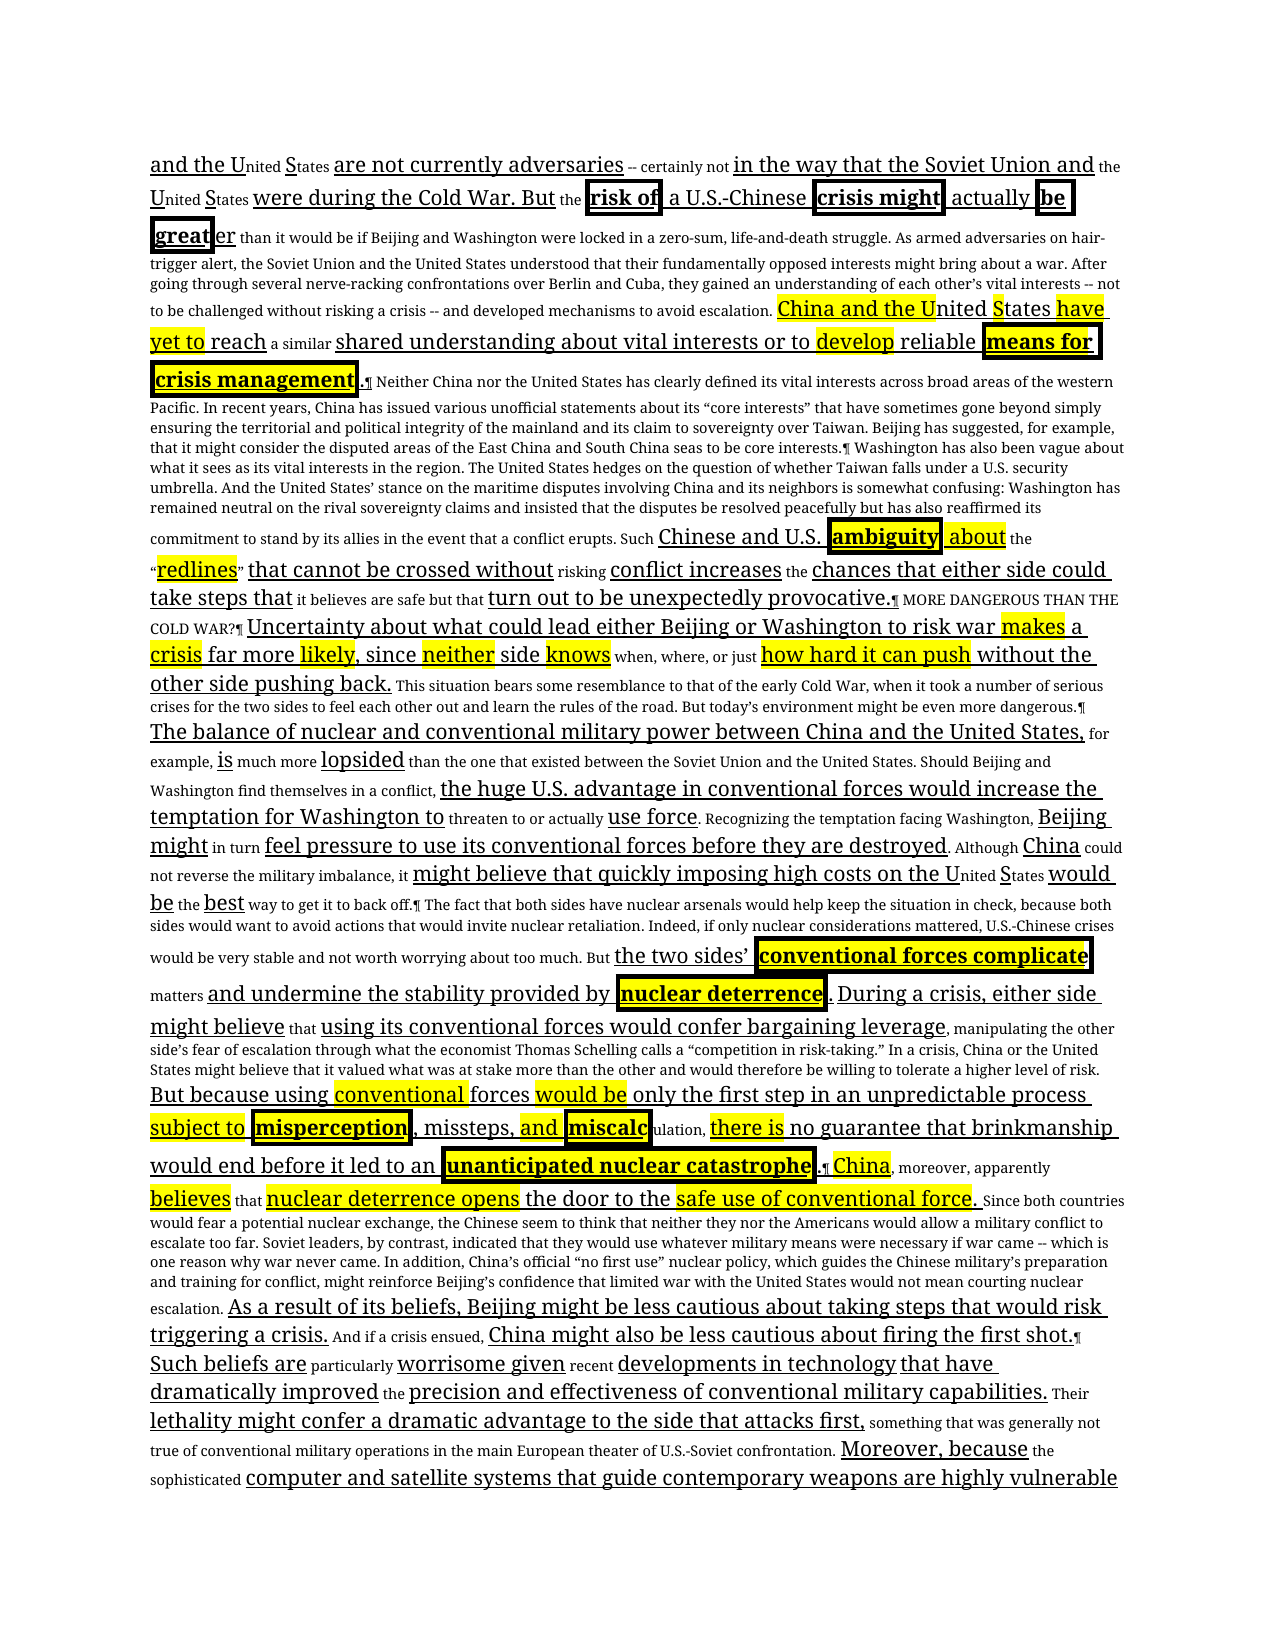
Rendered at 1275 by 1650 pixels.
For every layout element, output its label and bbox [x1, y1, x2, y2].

text [150, 150, 1125, 1491]
